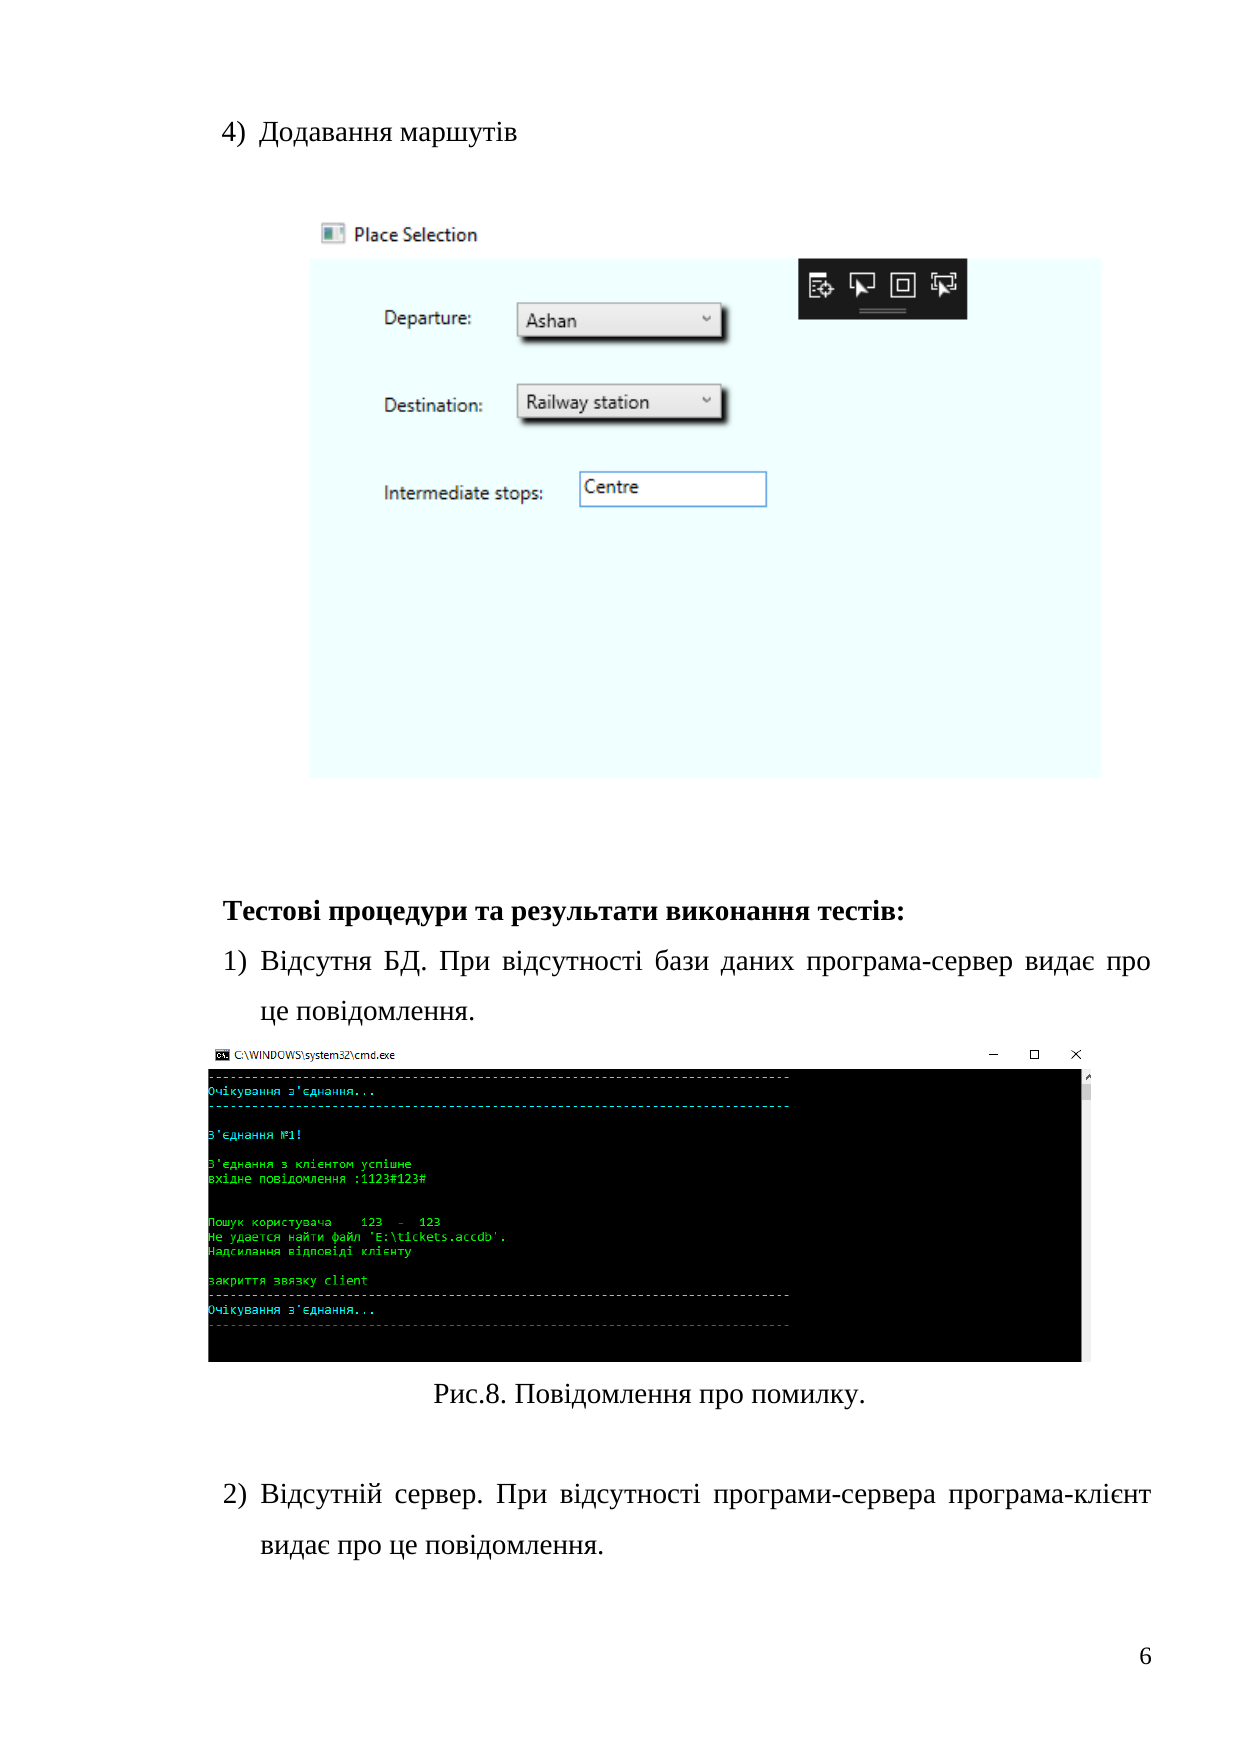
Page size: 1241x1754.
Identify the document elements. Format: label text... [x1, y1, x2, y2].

list Відсутня БД. При відсутності бази даних програма-сервер видає про це повідомлення. [223, 943, 1152, 1027]
picture [309, 215, 1102, 778]
text Тестові процедури та результати виконання тестів: [148, 893, 1152, 926]
list Додавання маршутів [221, 114, 1152, 148]
text Рис.8. Повідомлення про помилку. [148, 1376, 1152, 1409]
list Відсутній сервер. При відсутності програми-сервера програма-клієнт видає про це повідомлення. [223, 1477, 1152, 1560]
picture [208, 1043, 1091, 1362]
